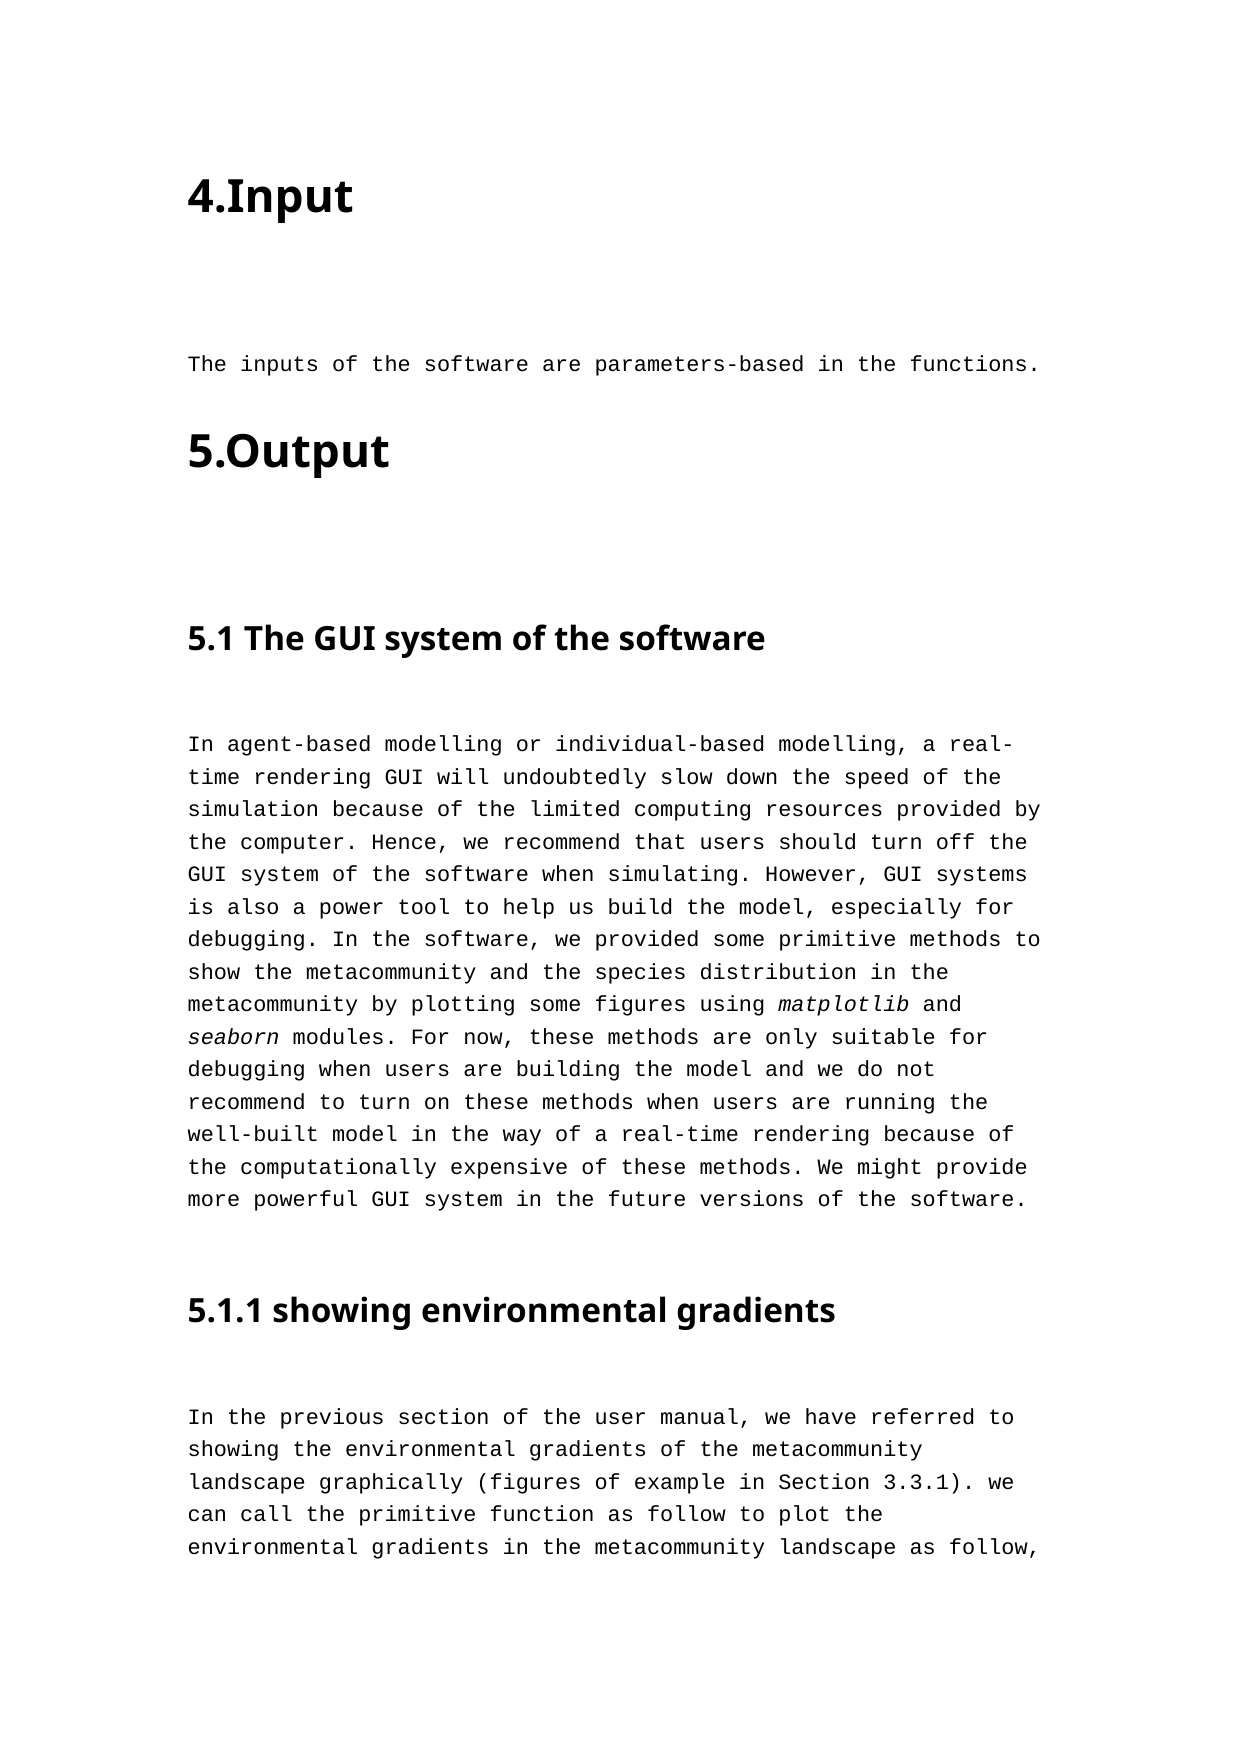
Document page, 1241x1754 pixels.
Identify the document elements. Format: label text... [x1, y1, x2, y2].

subtitle 5.1.1 showing environmental gradients [187, 1277, 1053, 1342]
text In agent-based modelling or individual-based modelling, a real-time rendering GUI will undoubtedly slow down the speed of the simulation because of the limited computing resources provided by the computer. Hence, we recommend that users should turn off the GUI system of the software when simulating. However, GUI systems is also a power tool to help us build the model, especially for debugging. In the software, we provided some primitive methods to show the metacommunity and the species distribution in the metacommunity by plotting some figures using matplotlib and seaborn modules. For now, these methods are only suitable for debugging when users are building the model and we do not recommend to turn on these methods when users are running the well-built model in the way of a real-time rendering because of the computationally expensive of these methods. We might provide more powerful GUI system in the future versions of the software. [187, 730, 1053, 1217]
text In the previous section of the user manual, we have referred to showing the environmental gradients of the metacommunity landscape graphically (figures of example in Section 3.3.1). we can call the primitive function as follow to plot the environmental gradients in the metacommunity landscape as follow, [187, 1402, 1053, 1564]
subtitle 5.1 The GUI system of the software [187, 604, 1053, 669]
text The inputs of the software are parameters-based in the functions. [187, 349, 1053, 382]
subtitle 4.Input [187, 162, 1053, 227]
subtitle 5.Output [187, 417, 1053, 482]
